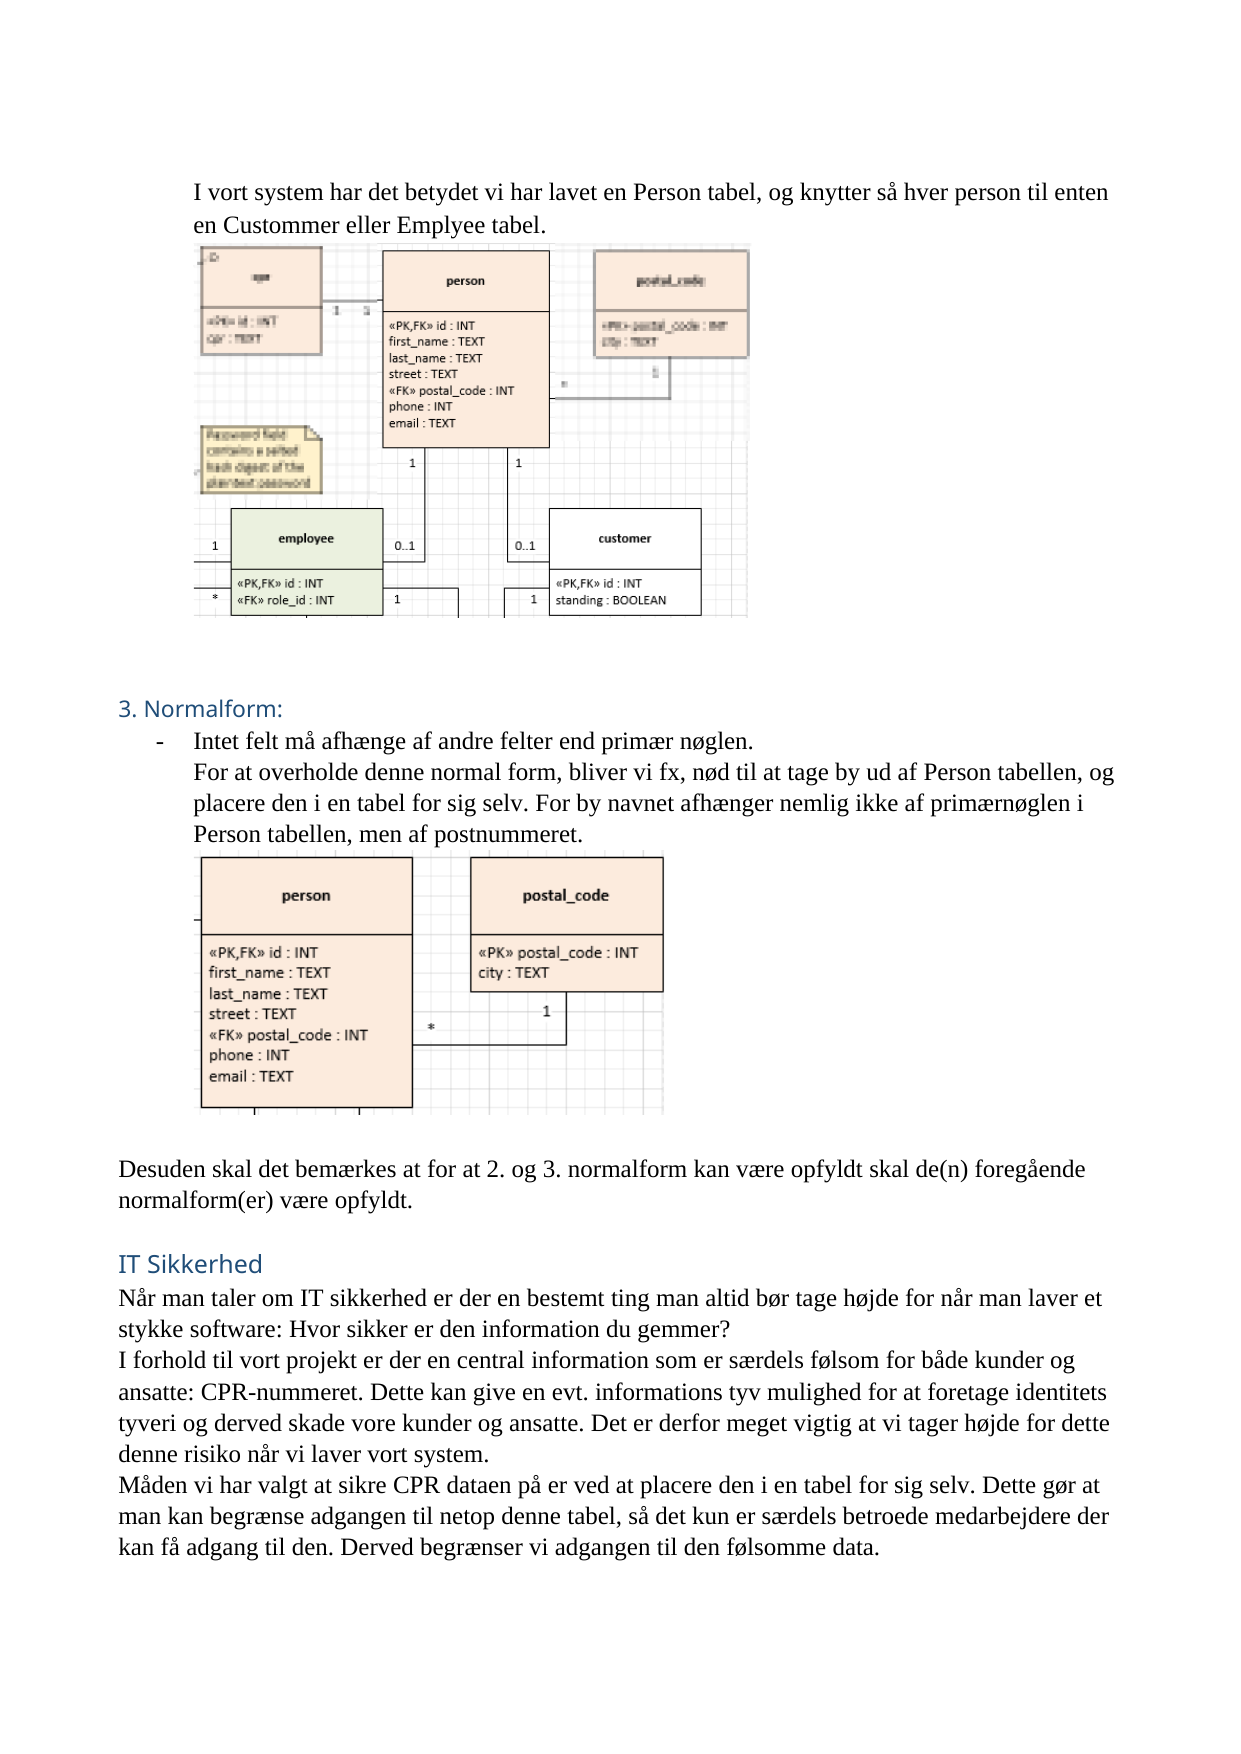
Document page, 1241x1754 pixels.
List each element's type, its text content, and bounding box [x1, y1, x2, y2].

subtitle 3. Normalform: [118, 692, 1122, 724]
picture [193, 243, 752, 618]
picture [193, 850, 672, 1115]
text Når man taler om IT sikkerhed er der en bestemt ting man altid bør tage højde for når man laver et stykke software: Hvor sikker er den information du gemmer? [118, 1283, 1122, 1343]
text Måden vi har valgt at sikre CPR dataen på er ved at placere den i en tabel for sig selv. Dette gør at man kan begrænse adgangen til netop denne tabel, så det kun er særdels betroede medarbejdere der kan få adgang til den. Derved begrænser vi adgangen til den følsomme data. [118, 1470, 1122, 1561]
text Desuden skal det bemærkes at for at 2. og 3. normalform kan være opfyldt skal de(n) foregående normalform(er) være opfyldt. [118, 1154, 1122, 1244]
subtitle IT Sikkerhed [118, 1247, 1122, 1281]
text I forhold til vort projekt er der en central information som er særdels følsom for både kunder og ansatte: CPR-nummeret. Dette kan give en evt. informations tyv mulighed for at foretage identitets tyveri og derved skade vore kunder og ansatte. Det er derfor meget vigtig at vi tager højde for dette denne risiko når vi laver vort system. [118, 1346, 1122, 1467]
list Intet felt må afhænge af andre felter end primær nøglen. For at overholde denne normal form, bliver vi fx, nød til at tage by ud af Person tabellen, og placere den i en tabel for sig selv. For by navnet afhænger nemlig ikke af primærnøglen i Person tabellen, men af postnummeret. [156, 726, 1122, 848]
list I vort system har det betydet vi har lavet en Person tabel, og knytter så hver person til enten en Custommer eller Emplyee tabel. [193, 177, 1122, 239]
